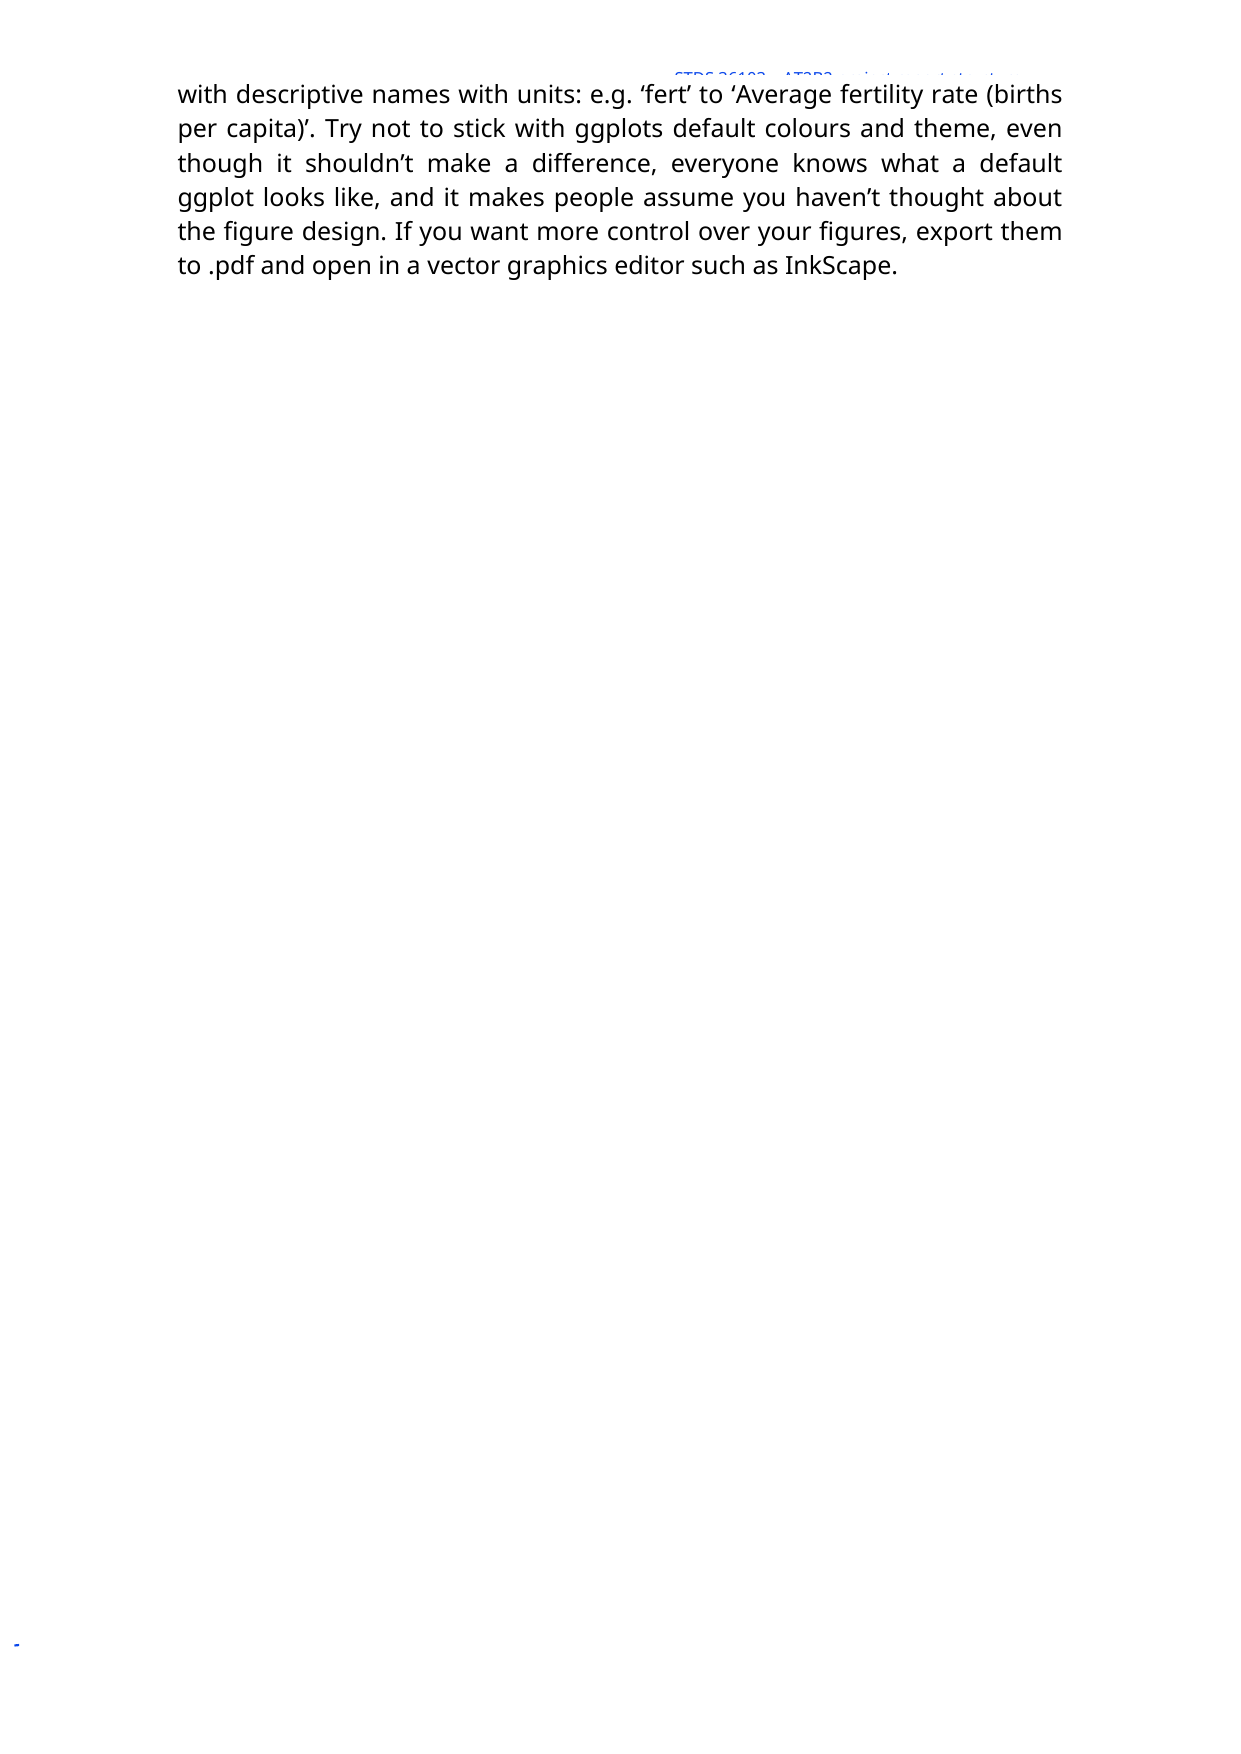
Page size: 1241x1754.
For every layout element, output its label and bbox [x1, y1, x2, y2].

text [177, 77, 1064, 281]
